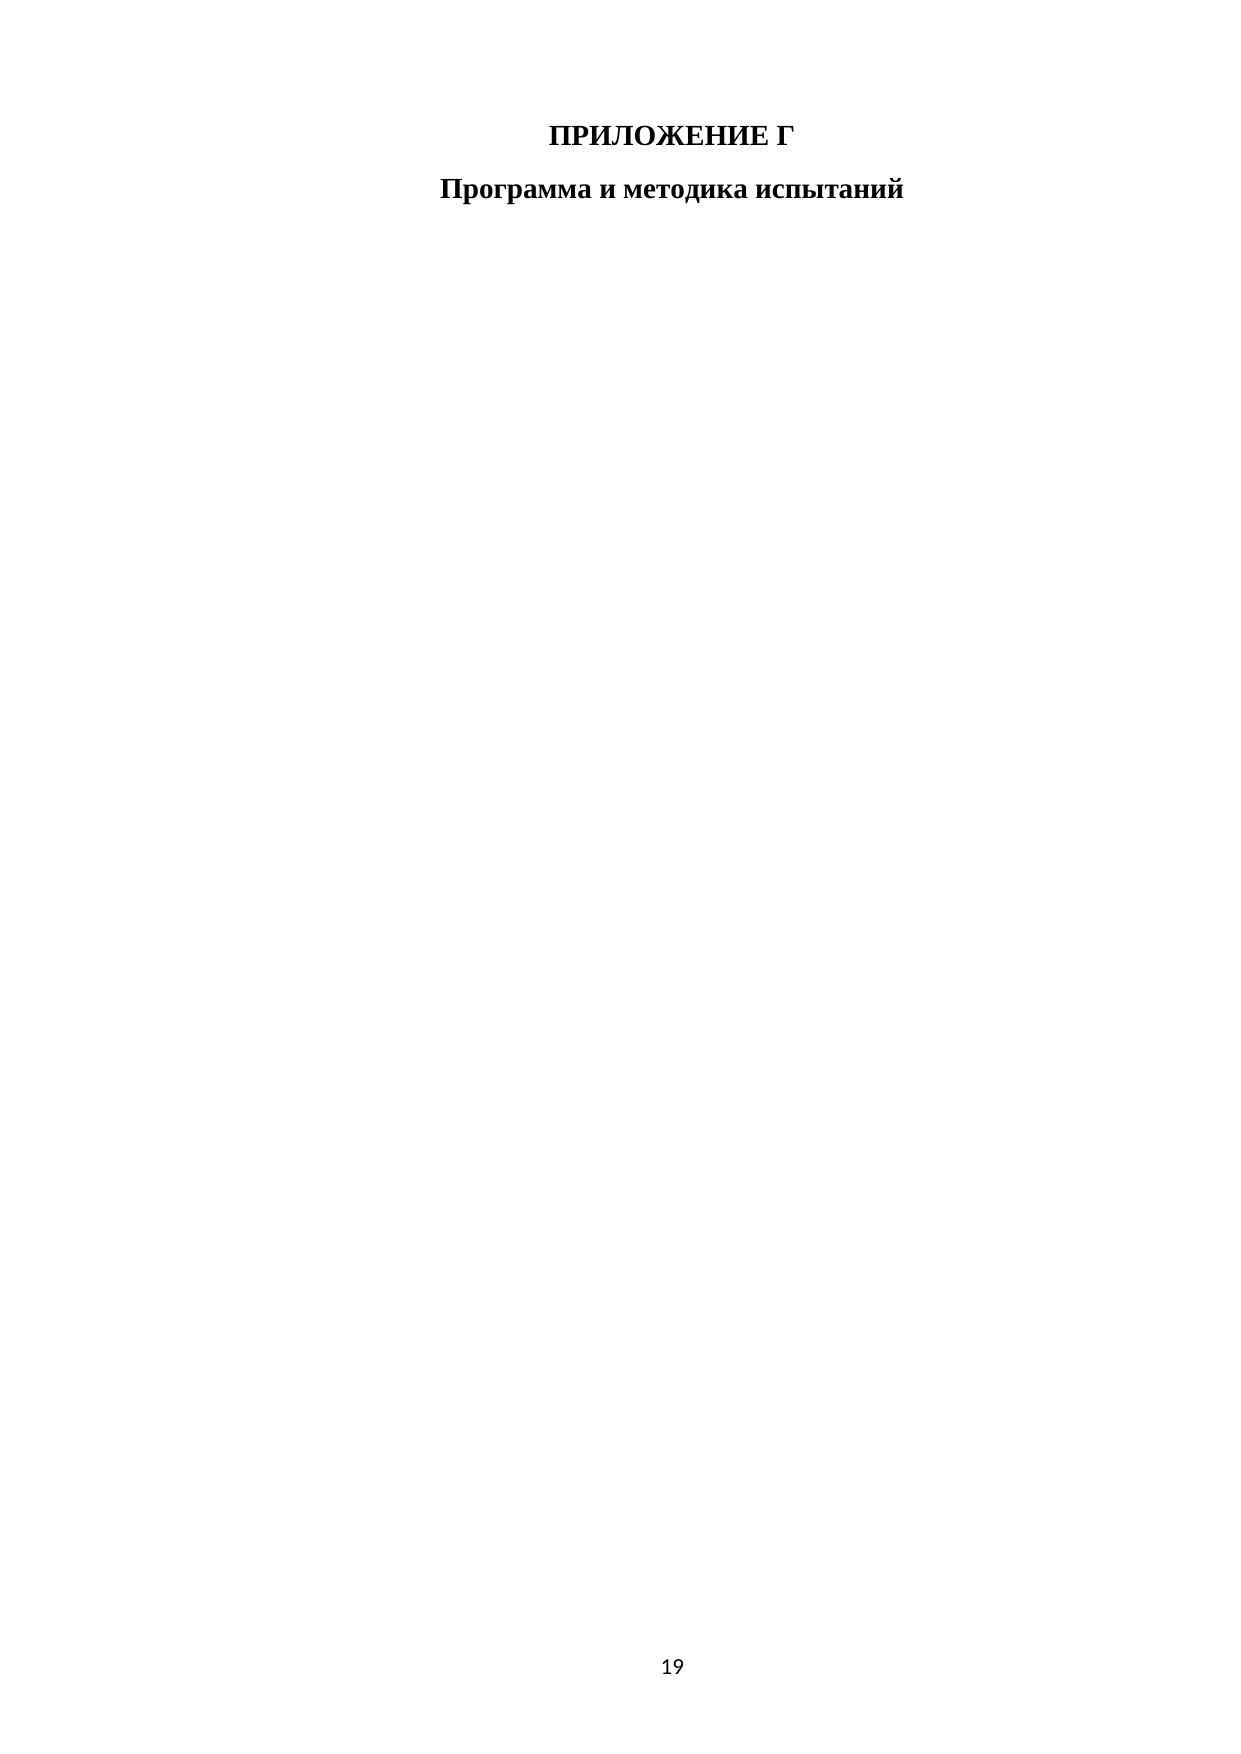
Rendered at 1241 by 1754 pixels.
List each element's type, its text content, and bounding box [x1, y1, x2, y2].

text Программа и методика испытаний [177, 171, 1167, 204]
text ПРИЛОЖЕНИЕ Г [177, 118, 1167, 152]
